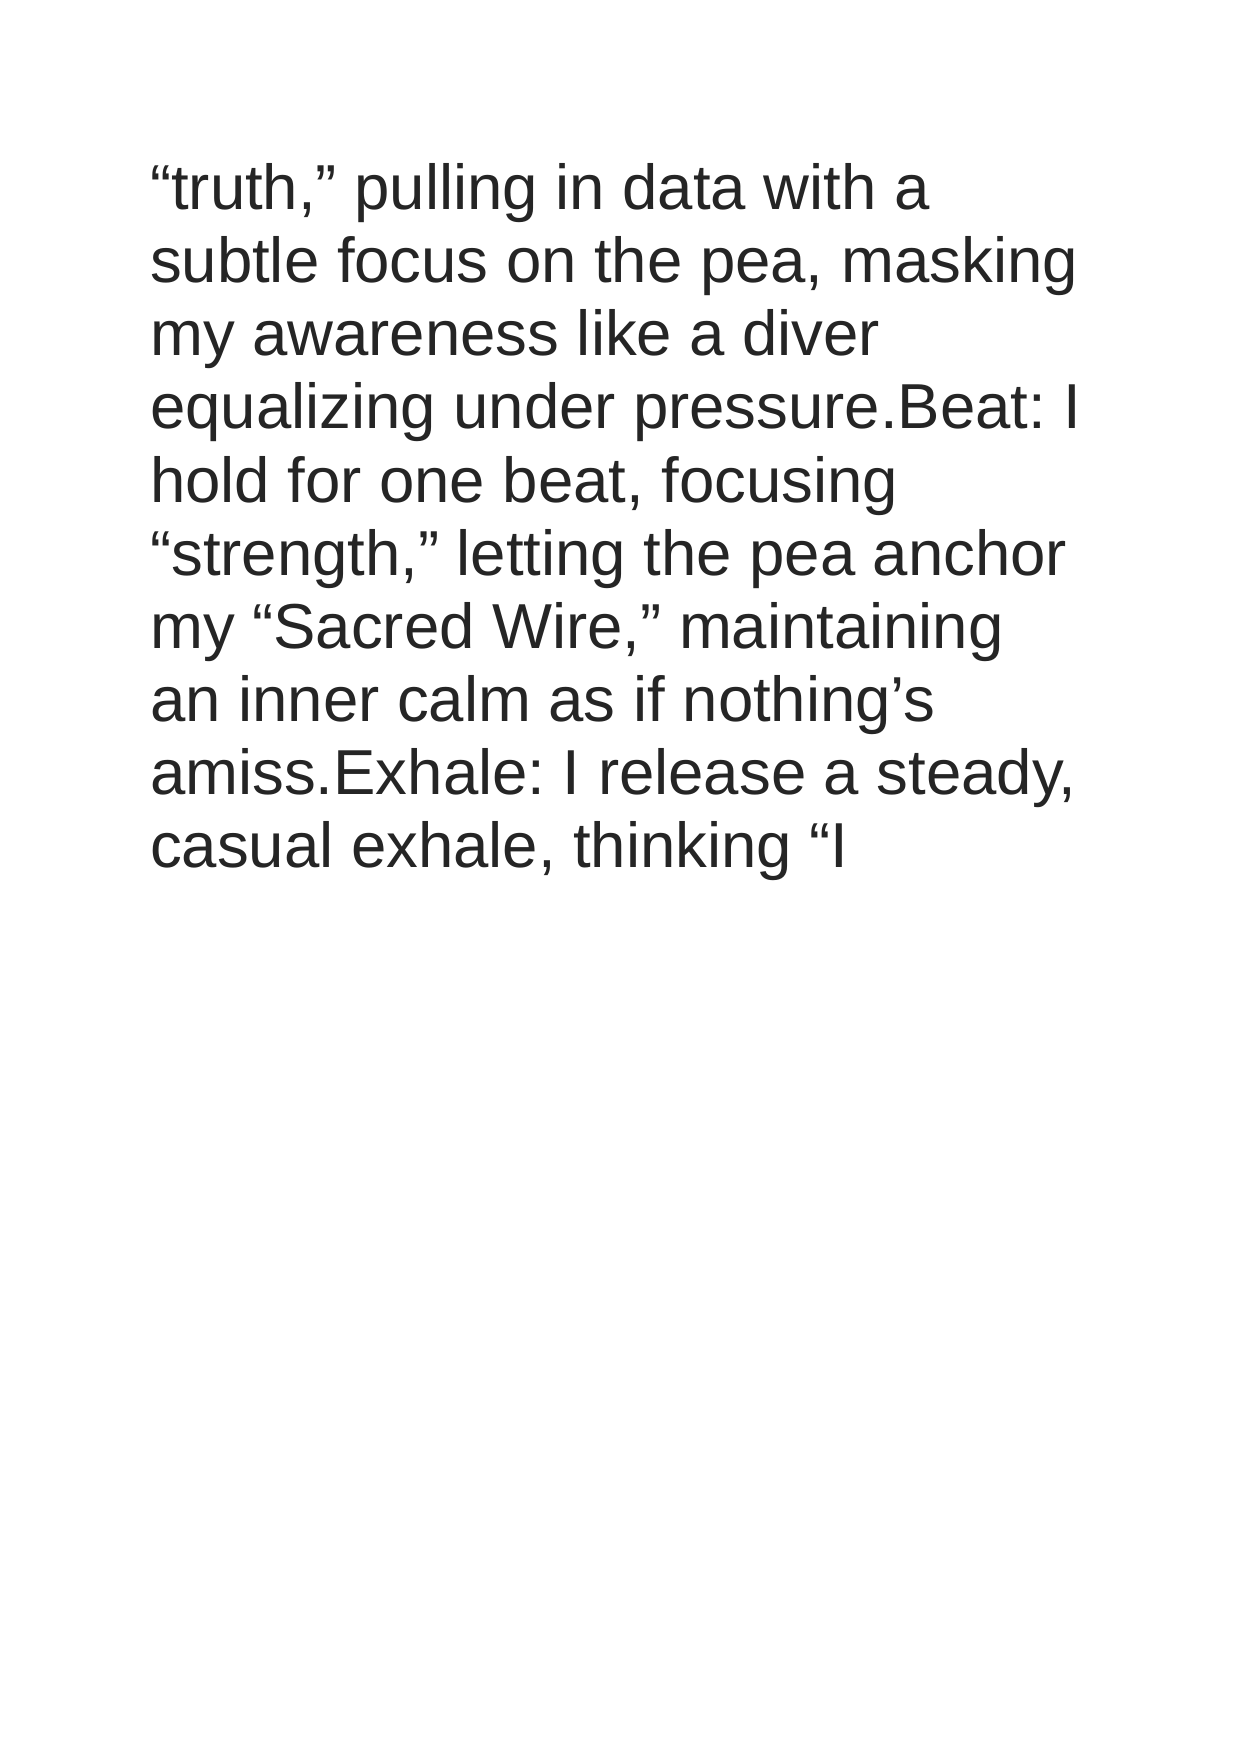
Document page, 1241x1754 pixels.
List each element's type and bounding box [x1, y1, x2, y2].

text [150, 150, 1090, 881]
